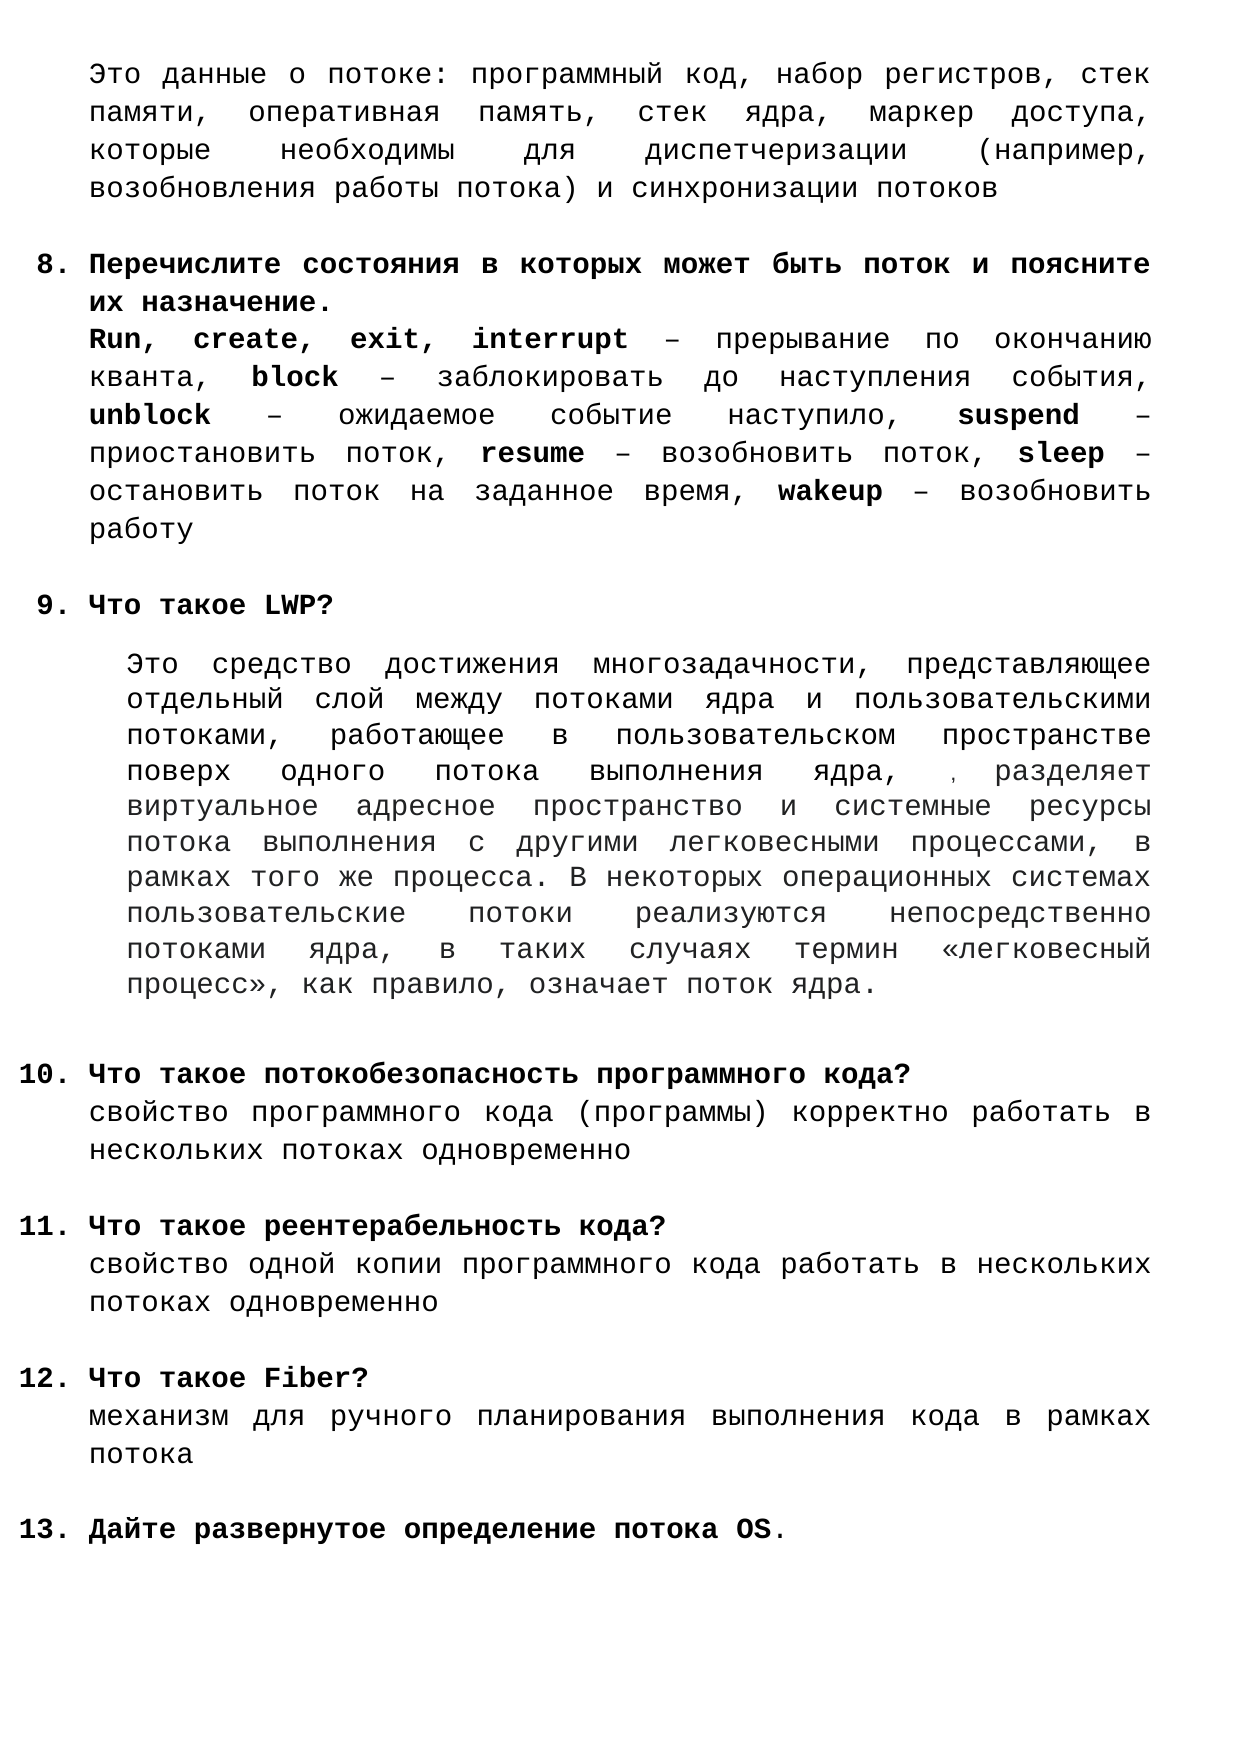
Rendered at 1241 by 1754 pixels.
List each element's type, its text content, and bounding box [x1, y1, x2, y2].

list механизм для ручного планирования выполнения кода в рамках потока [88, 1401, 1152, 1472]
list Что такое LWP? [88, 590, 1152, 623]
list Перечислите состояния в которых может быть поток и поясните их назначение. [88, 249, 1152, 320]
text Это средство достижения многозадачности, представляющее отдельный слой между потоками ядра и пользовательскими потоками, работающее в пользовательском пространстве поверх одного потока выполнения ядра, , разделяет виртуальное адресное пространство и системные ресурсы потока выполнения с другими легковесными процессами, в рамках того же процесса. В некоторых операционных системах пользовательские потоки реализуются непосредственно потоками ядра, в таких случаях термин «легковесный процесс», как правило, означает поток ядра. [126, 649, 1152, 791]
list Что такое реентерабельность кода? [88, 1211, 1152, 1244]
list Что такое Fiber? [88, 1363, 1152, 1396]
list свойство программного кода (программы) корректно работать в нескольких потоках одновременно [88, 1097, 1152, 1168]
text Это средство достижения многозадачности, представляющее отдельный слой между потоками ядра и пользовательскими потоками, работающее в пользовательском пространстве поверх одного потока выполнения ядра, , разделяет виртуальное адресное пространство и системные ресурсы потока выполнения с другими легковесными процессами, в рамках того же процесса. В некоторых операционных системах пользовательские потоки реализуются непосредственно потоками ядра, в таких случаях термин «легковесный процесс», как правило, означает поток ядра. [126, 967, 1152, 1002]
list Что такое потокобезопасность программного кода? [88, 1059, 1152, 1093]
list Run, create, exit, interrupt – прерывание по окончанию кванта, block – заблокировать до наступления события, unblock – ожидаемое событие наступило, suspend – приостановить поток, resume – возобновить поток, sleep – остановить поток на заданное время, wakeup – возобновить работу [88, 324, 1152, 547]
list свойство одной копии программного кода работать в нескольких потоках одновременно [88, 1249, 1152, 1320]
list Это данные о потоке: программный код, набор регистров, стек памяти, оперативная память, стек ядра, маркер доступа, которые необходимы для диспетчеризации (например, возобновления работы потока) и синхронизации потоков [88, 59, 1152, 206]
list Дайте развернутое определение потока OS. [88, 1514, 1152, 1548]
